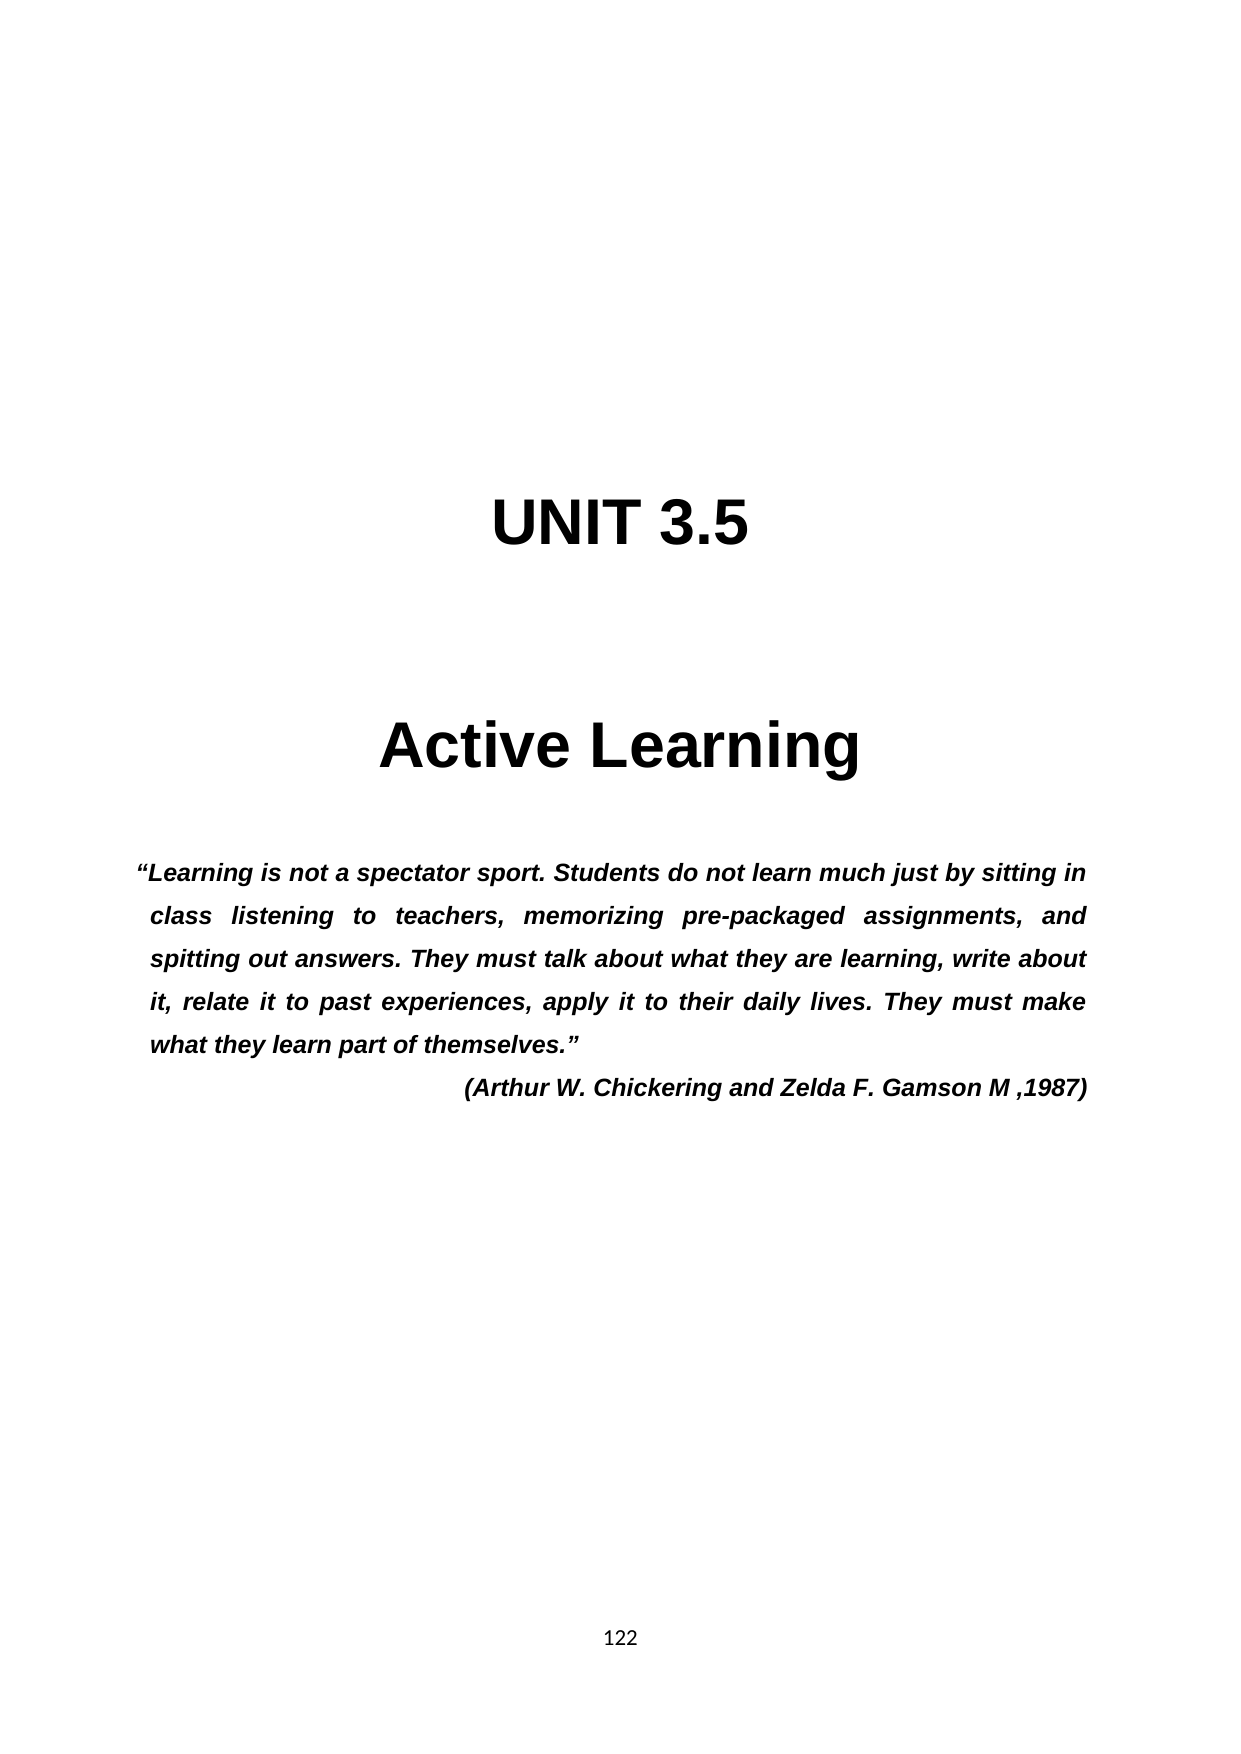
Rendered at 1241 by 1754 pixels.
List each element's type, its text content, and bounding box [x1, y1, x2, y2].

text (Arthur W. Chickering and Zelda F. Gamson M ,1987) [150, 1073, 1090, 1102]
text UNIT 3.5 [150, 484, 1090, 558]
text “Learning is not a spectator sport. Students do not learn much just by sitting in class listening to teachers, memorizing pre-packaged assignments, and spitting out answers. They must talk about what they are learning, write about it, relate it to past experiences, apply it to their daily lives. They must make what they learn part of themselves.” [135, 858, 1090, 1059]
text Active Learning [150, 707, 1090, 781]
